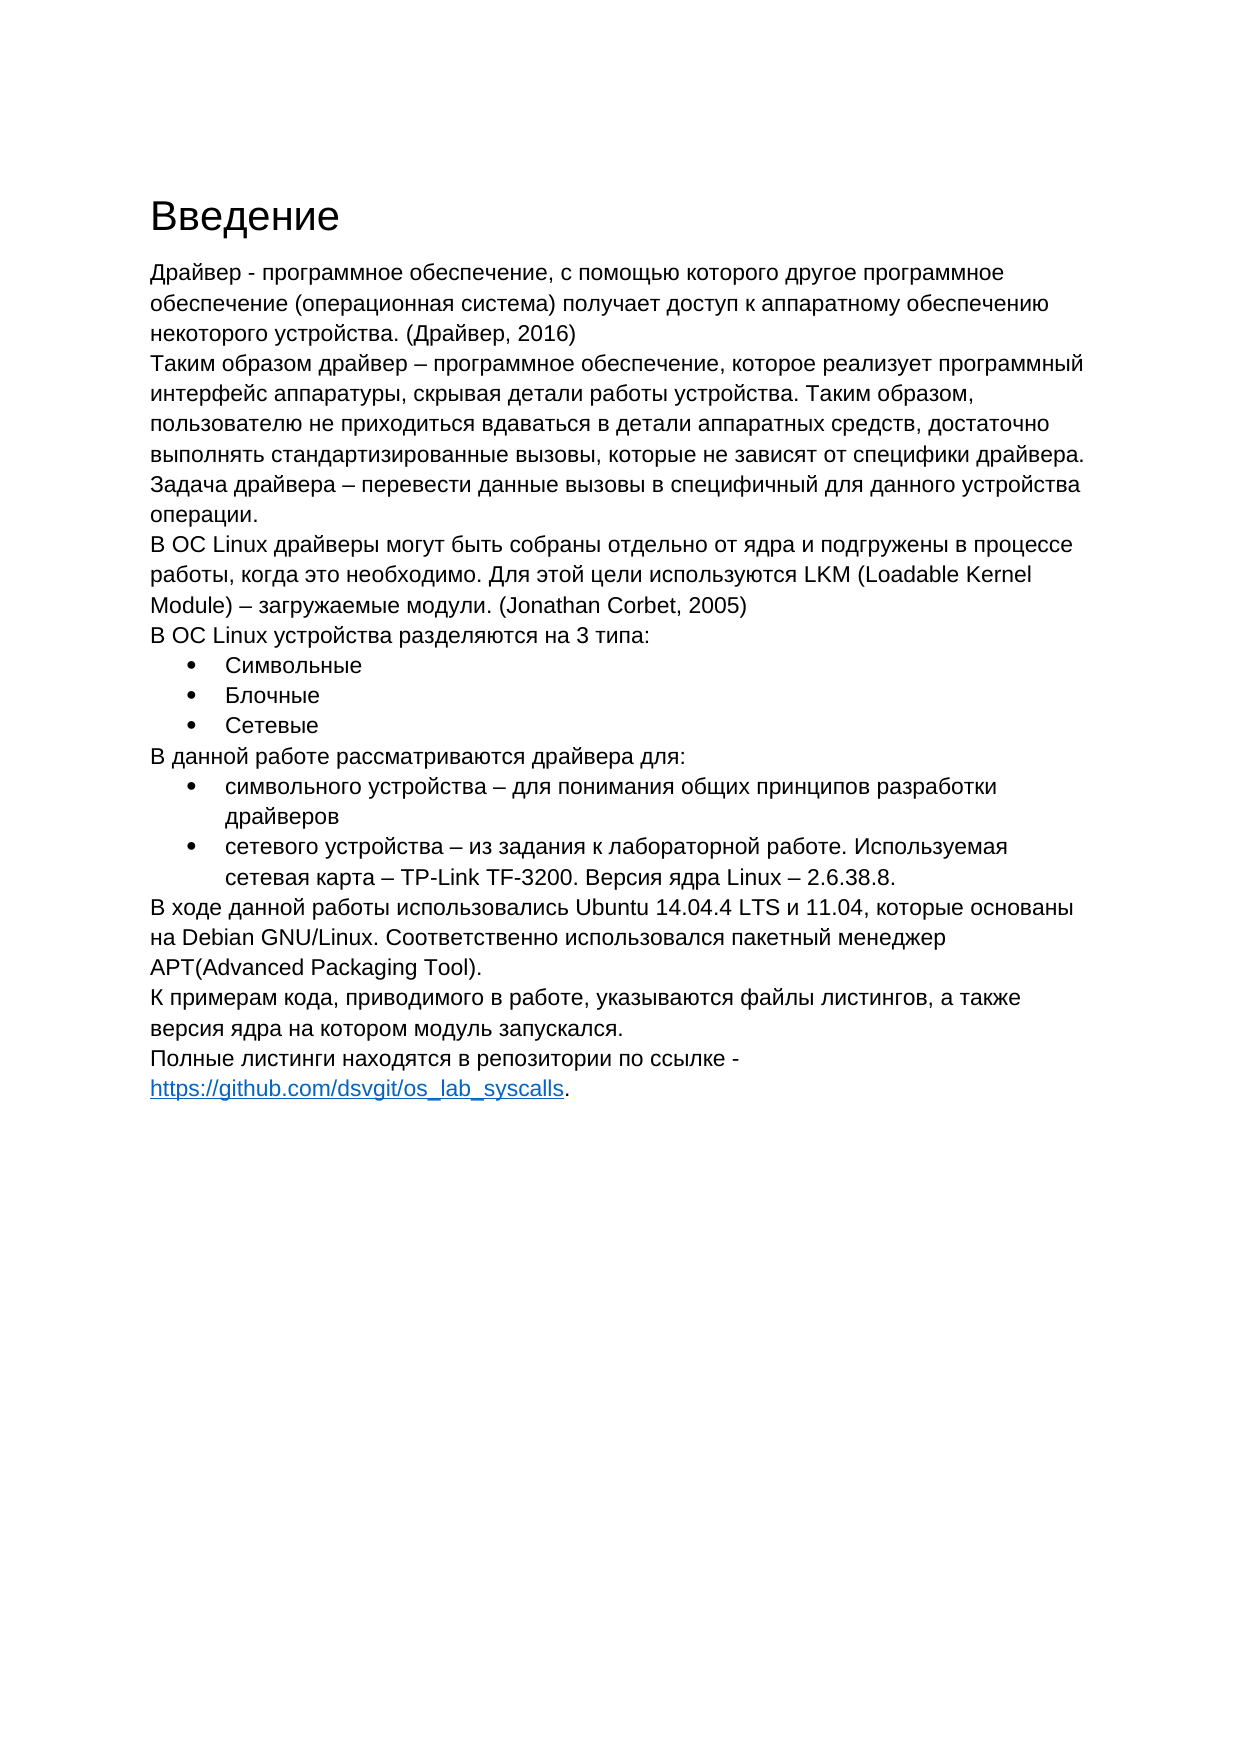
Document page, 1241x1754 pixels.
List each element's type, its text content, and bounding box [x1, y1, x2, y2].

text Полные листинги находятся в репозитории по ссылке - https://github.com/dsvgit/os_lab_syscalls. [150, 1045, 1090, 1101]
text Драйвер - программное обеспечение, с помощью которого другое программное обеспечение (операционная система) получает доступ к аппаратному обеспечению некоторого устройства. [150, 259, 1090, 346]
list Блочные [187, 682, 1090, 708]
text В ОС Linux драйверы могут быть собраны отдельно от ядра и подгружены в процессе работы, когда это необходимо. Для этой цели используются LKM (Loadable Kernel Module) – загружаемые модули. [150, 531, 1090, 618]
text К примерам кода, приводимого в работе, указываются файлы листингов, а также версия ядра на котором модуль запускался. [150, 984, 1090, 1041]
text В данной работе рассматриваются драйвера для: [150, 743, 1090, 769]
list символьного устройства – для понимания общих принципов разработки драйверов [187, 773, 1090, 829]
text В ОС Linux устройства разделяются на 3 типа: [150, 622, 1090, 648]
subtitle Введение [150, 192, 1090, 239]
text Таким образом драйвер – программное обеспечение, которое реализует программный интерфейс аппаратуры, скрывая детали работы устройства. Таким образом, пользователю не приходиться вдаваться в детали аппаратных средств, достаточно выполнять стандартизированные вызовы, которые не зависят от специфики драйвера. Задача драйвера – перевести данные вызовы в специфичный для данного устройства операции. [150, 350, 1090, 527]
list сетевого устройства – из задания к лабораторной работе. Используемая сетевая карта – TP-Link TF-3200. Версия ядра Linux – 2.6.38.8. [187, 833, 1090, 890]
list Символьные [187, 652, 1090, 678]
text В ходе данной работы использовались Ubuntu 14.04.4 LTS и 11.04, которые основаны на Debian GNU/Linux. Соответственно использовался пакетный менеджер APT(Advanced Packaging Tool). [150, 894, 1090, 980]
list Сетевые [187, 712, 1090, 739]
